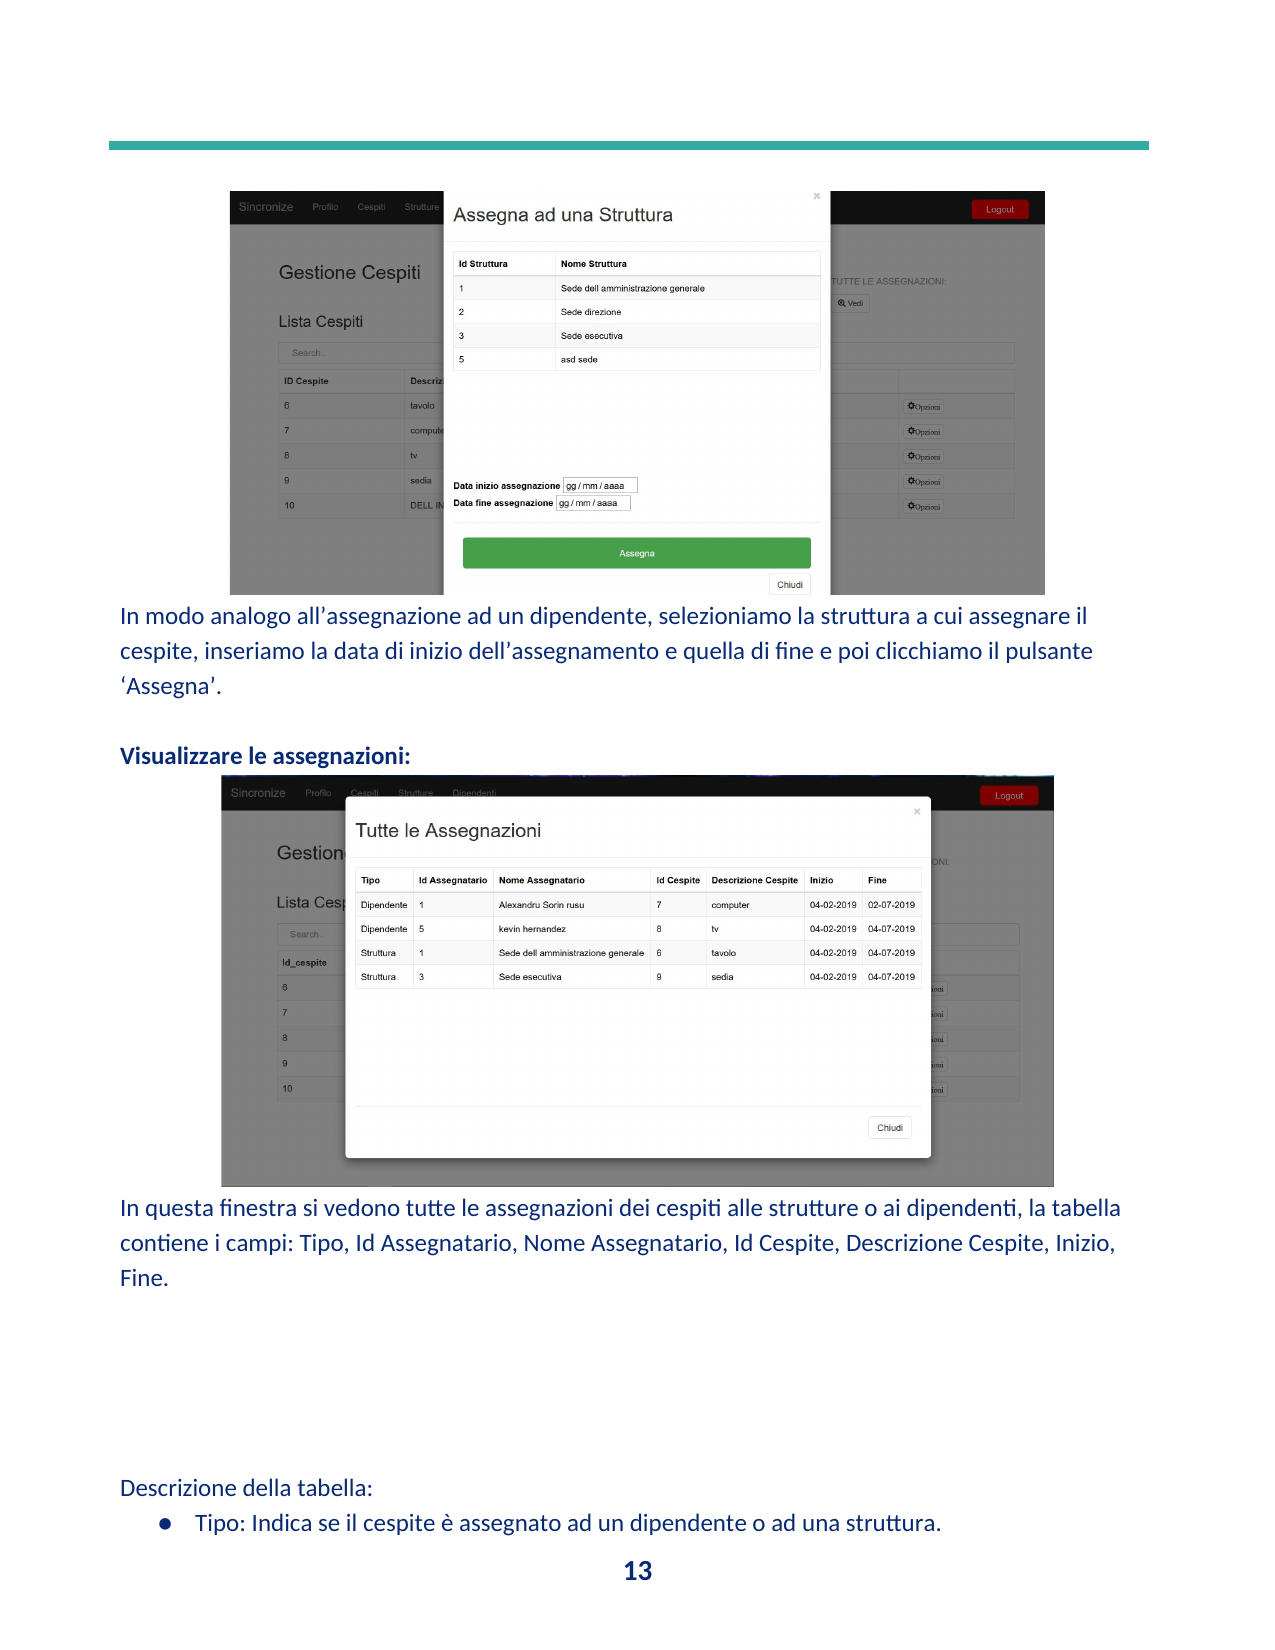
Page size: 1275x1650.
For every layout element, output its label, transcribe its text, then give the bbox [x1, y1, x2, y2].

text Descrizione della tabella: [120, 1472, 1155, 1502]
text In modo analogo all’assegnazione ad un dipendente, selezioniamo la struttura a cui assegnare il cespite, inseriamo la data di inizio dell’assegnamento e quella di fine e poi clicchiamo il pulsante ‘Assegna’. [120, 600, 1155, 701]
picture [229, 191, 1046, 595]
picture [221, 775, 1054, 1187]
text Visualizzare le assegnazioni: [120, 740, 1155, 771]
list Tipo: Indica se il cespite è assegnato ad un dipendente o ad una struttura. [157, 1507, 1155, 1537]
text In questa finestra si vedono tutte le assegnazioni dei cespiti alle strutture o ai dipendenti, la tabella contiene i campi: Tipo, Id Assegnatario, Nome Assegnatario, Id Cespite, Descrizione Cespite, Inizio, Fine. [120, 1192, 1155, 1292]
